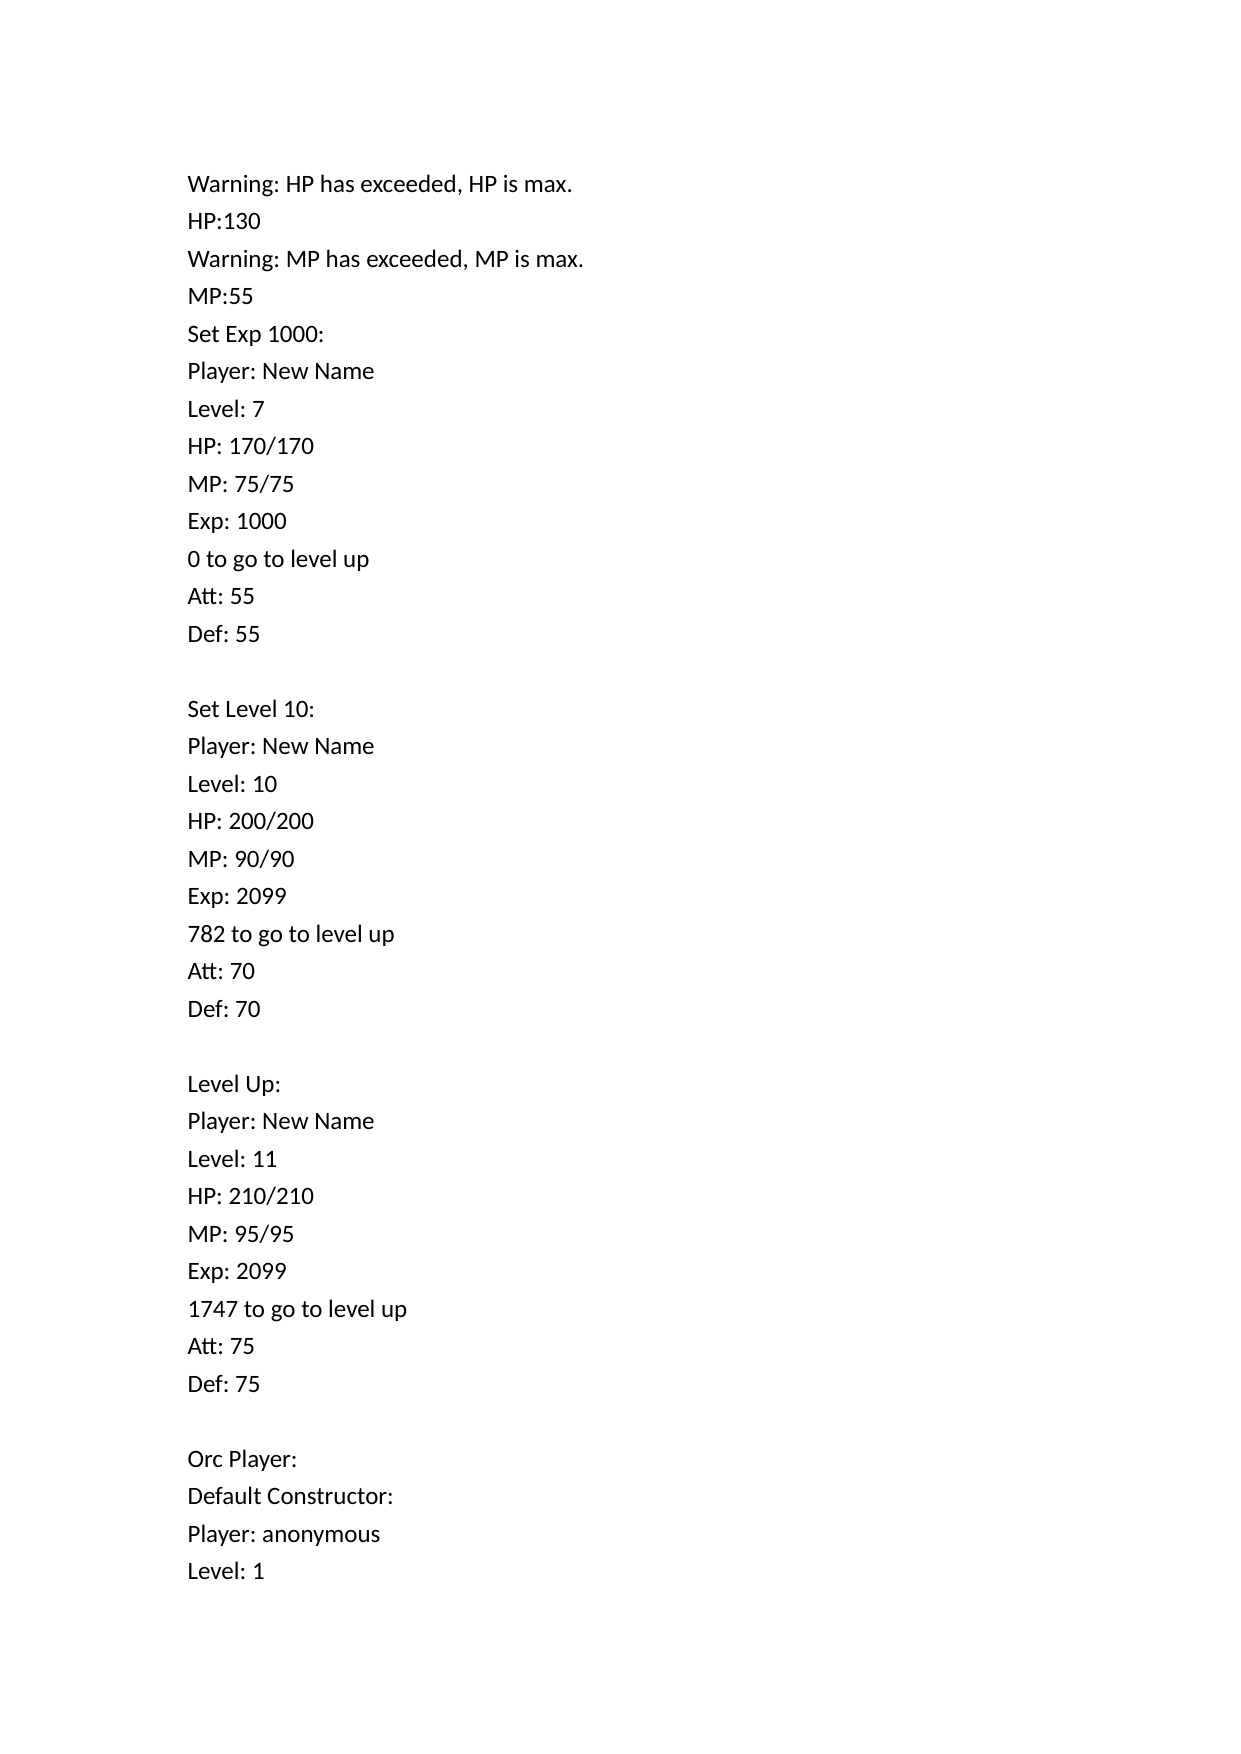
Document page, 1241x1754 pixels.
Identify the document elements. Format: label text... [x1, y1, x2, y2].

text MP: 95/95 [187, 1214, 1053, 1252]
text 1747 to go to level up [187, 1289, 1053, 1327]
text Exp: 2099 [187, 1252, 1053, 1289]
text Player: New Name [187, 727, 1053, 764]
text Set Level 10: [187, 689, 1053, 727]
text HP: 200/200 [187, 802, 1053, 839]
text HP: 210/210 [187, 1177, 1053, 1214]
text Exp: 1000 [187, 502, 1053, 539]
text Level: 1 [187, 1552, 1053, 1589]
text 0 to go to level up [187, 539, 1053, 577]
text Def: 70 [187, 989, 1053, 1027]
text Orc Player: [187, 1439, 1053, 1477]
text Warning: HP has exceeded, HP is max. [187, 164, 1053, 202]
text Def: 75 [187, 1364, 1053, 1402]
text MP:55 [187, 277, 1053, 314]
text Att: 55 [187, 577, 1053, 614]
text MP: 75/75 [187, 464, 1053, 502]
text Warning: MP has exceeded, MP is max. [187, 239, 1053, 277]
text Level Up: [187, 1064, 1053, 1102]
text Default Constructor: [187, 1477, 1053, 1514]
text Level: 10 [187, 764, 1053, 802]
text Def: 55 [187, 614, 1053, 652]
text Exp: 2099 [187, 877, 1053, 914]
text MP: 90/90 [187, 839, 1053, 877]
text Player: New Name [187, 1102, 1053, 1139]
text 782 to go to level up [187, 914, 1053, 952]
text Level: 11 [187, 1139, 1053, 1177]
text Player: anonymous [187, 1514, 1053, 1552]
text HP: 170/170 [187, 427, 1053, 464]
text Att: 75 [187, 1327, 1053, 1364]
text Set Exp 1000: [187, 314, 1053, 352]
text HP:130 [187, 202, 1053, 239]
text Player: New Name [187, 352, 1053, 389]
text Att: 70 [187, 952, 1053, 989]
text Level: 7 [187, 389, 1053, 427]
